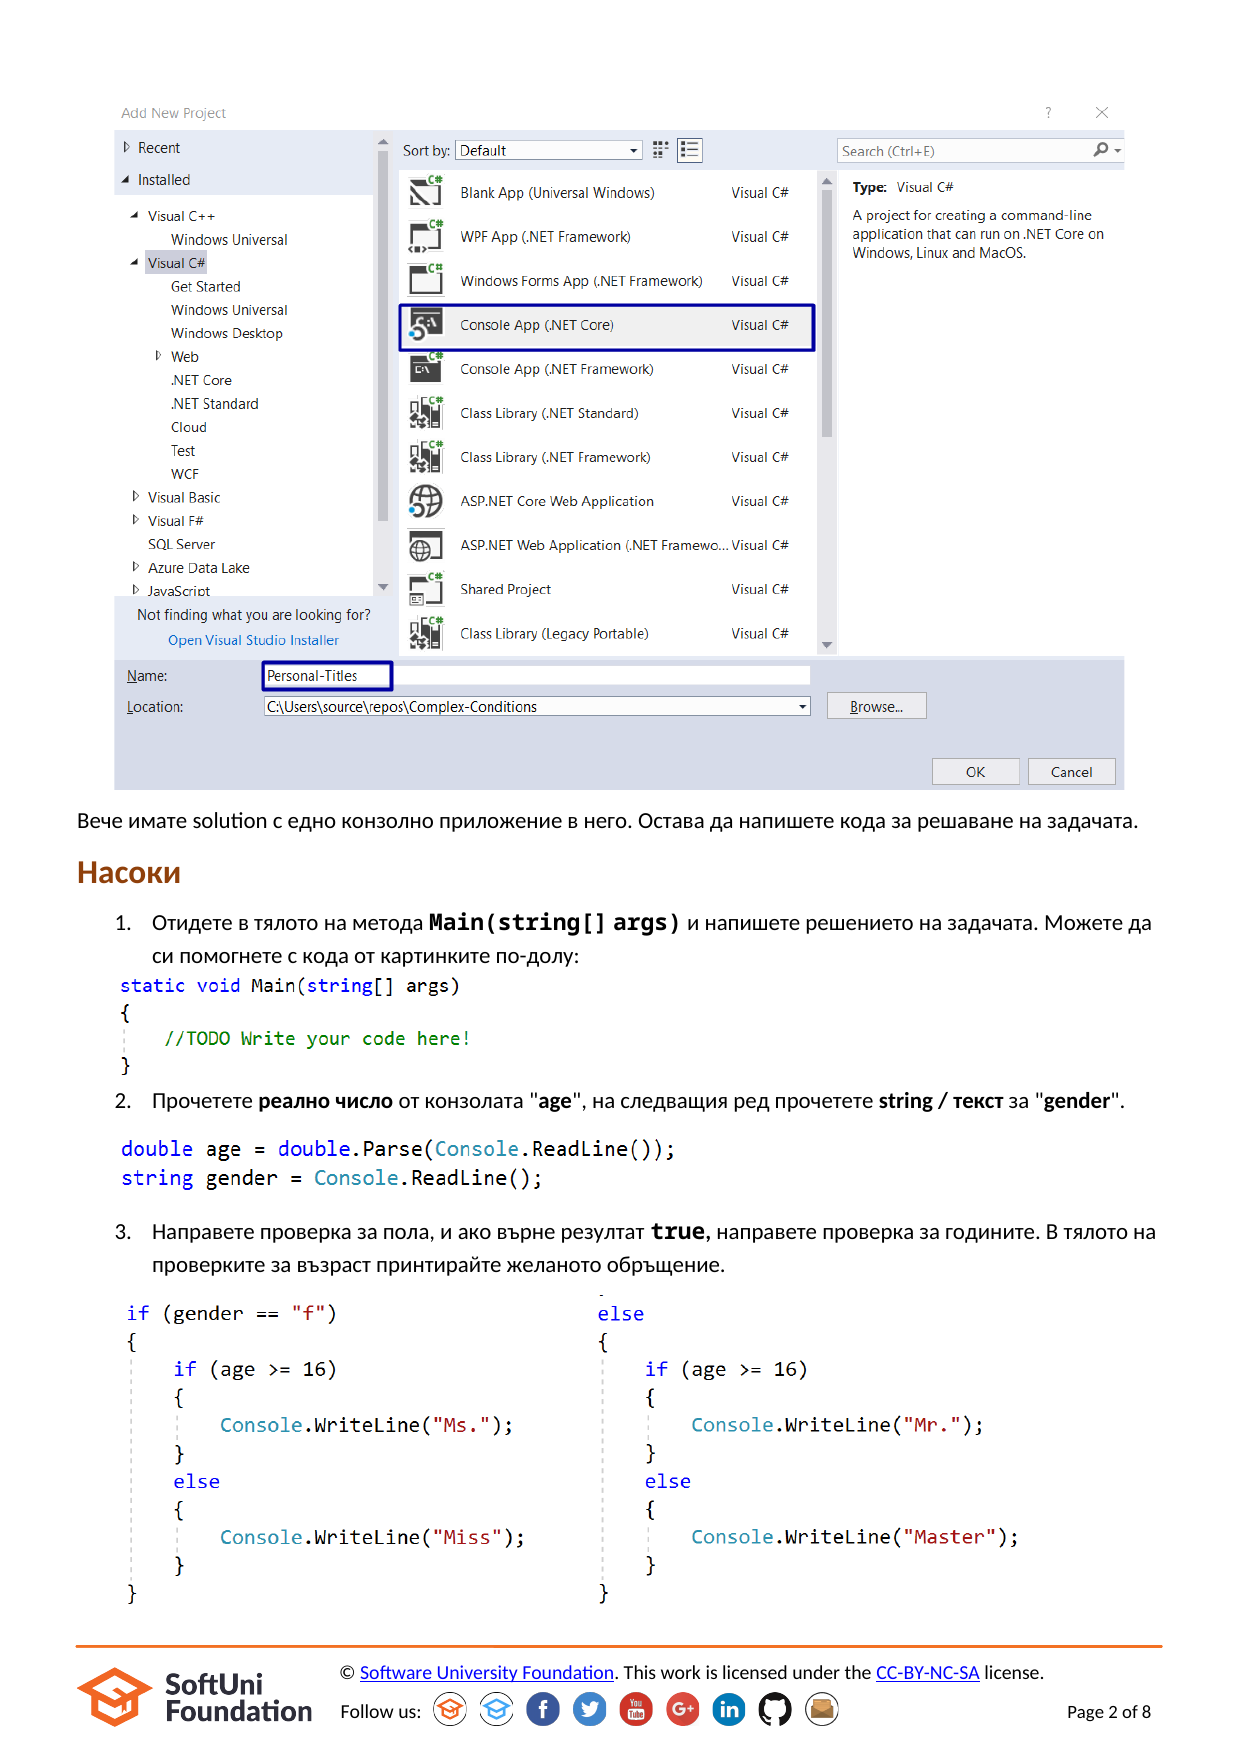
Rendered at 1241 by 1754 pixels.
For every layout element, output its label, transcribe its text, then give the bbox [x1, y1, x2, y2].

picture [587, 1295, 1033, 1610]
picture [805, 1692, 839, 1726]
picture [758, 1692, 792, 1726]
picture [114, 95, 1125, 790]
picture [727, 1707, 738, 1717]
picture [712, 1693, 722, 1703]
picture [526, 1692, 560, 1726]
picture [712, 1716, 722, 1726]
subtitle Насоки [77, 851, 1163, 892]
picture [736, 1716, 746, 1726]
picture [433, 1692, 467, 1726]
text Вече имате solution с едно конзолно приложение в него. Остава да напишете кода за решаване на задачата. [77, 806, 1163, 834]
picture [666, 1692, 700, 1726]
picture [114, 973, 479, 1082]
picture [573, 1692, 607, 1726]
list Отидете в тялото на метода Main(string[] args) и напишете решението на задачата. Можете да си помогнете с кода от картинките по-долу: [114, 906, 1163, 970]
picture [619, 1692, 653, 1726]
list Направете проверка за пола, и ако върне резултат true, направете проверка за годините. В тялото на проверките за възраст принтирайте желаното обръщение. [114, 1214, 1163, 1278]
picture [480, 1692, 513, 1726]
picture [114, 1130, 681, 1198]
picture [736, 1693, 746, 1703]
picture [119, 1294, 541, 1610]
picture [76, 1667, 312, 1727]
list Прочетете реално число от конзолата "age", на следващия ред прочетете string / текст за "gender". [114, 1086, 1163, 1114]
